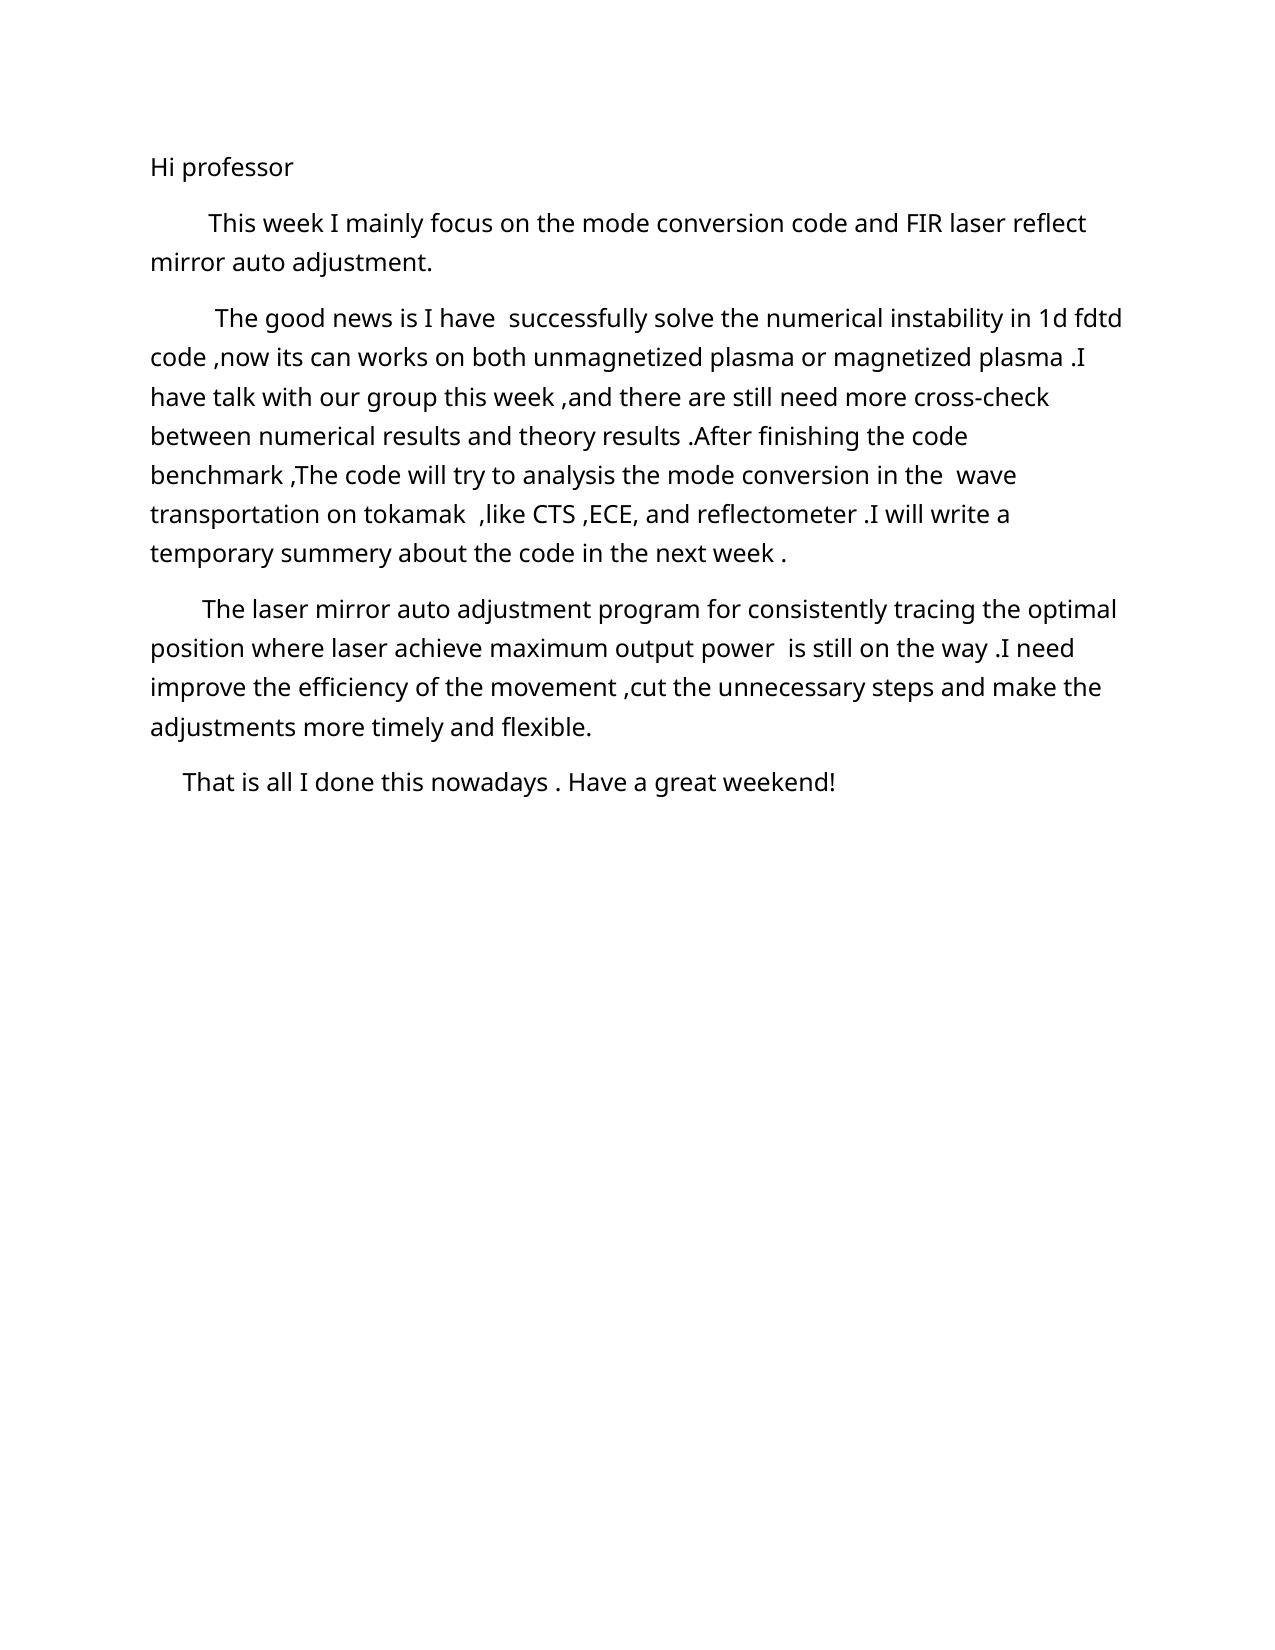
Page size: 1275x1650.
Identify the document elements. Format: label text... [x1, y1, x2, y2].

text The laser mirror auto adjustment program for consistently tracing the optimal position where laser achieve maximum output power is still on the way .I need improve the efficiency of the movement ,cut the unnecessary steps and make the adjustments more timely and flexible. [150, 592, 1125, 743]
text The good news is I have successfully solve the numerical instability in 1d fdtd code ,now its can works on both unmagnetized plasma or magnetized plasma .I have talk with our group this week ,and there are still need more cross-check between numerical results and theory results .After finishing the code benchmark ,The code will try to analysis the mode conversion in the wave transportation on tokamak ,like CTS ,ECE, and reflectometer .I will write a temporary summery about the code in the next week . [150, 301, 1125, 570]
text That is all I done this nowadays . Have a great weekend! [150, 765, 1125, 799]
text This week I mainly focus on the mode conversion code and FIR laser reflect mirror auto adjustment. [150, 206, 1125, 279]
text Hi professor [150, 150, 1125, 184]
